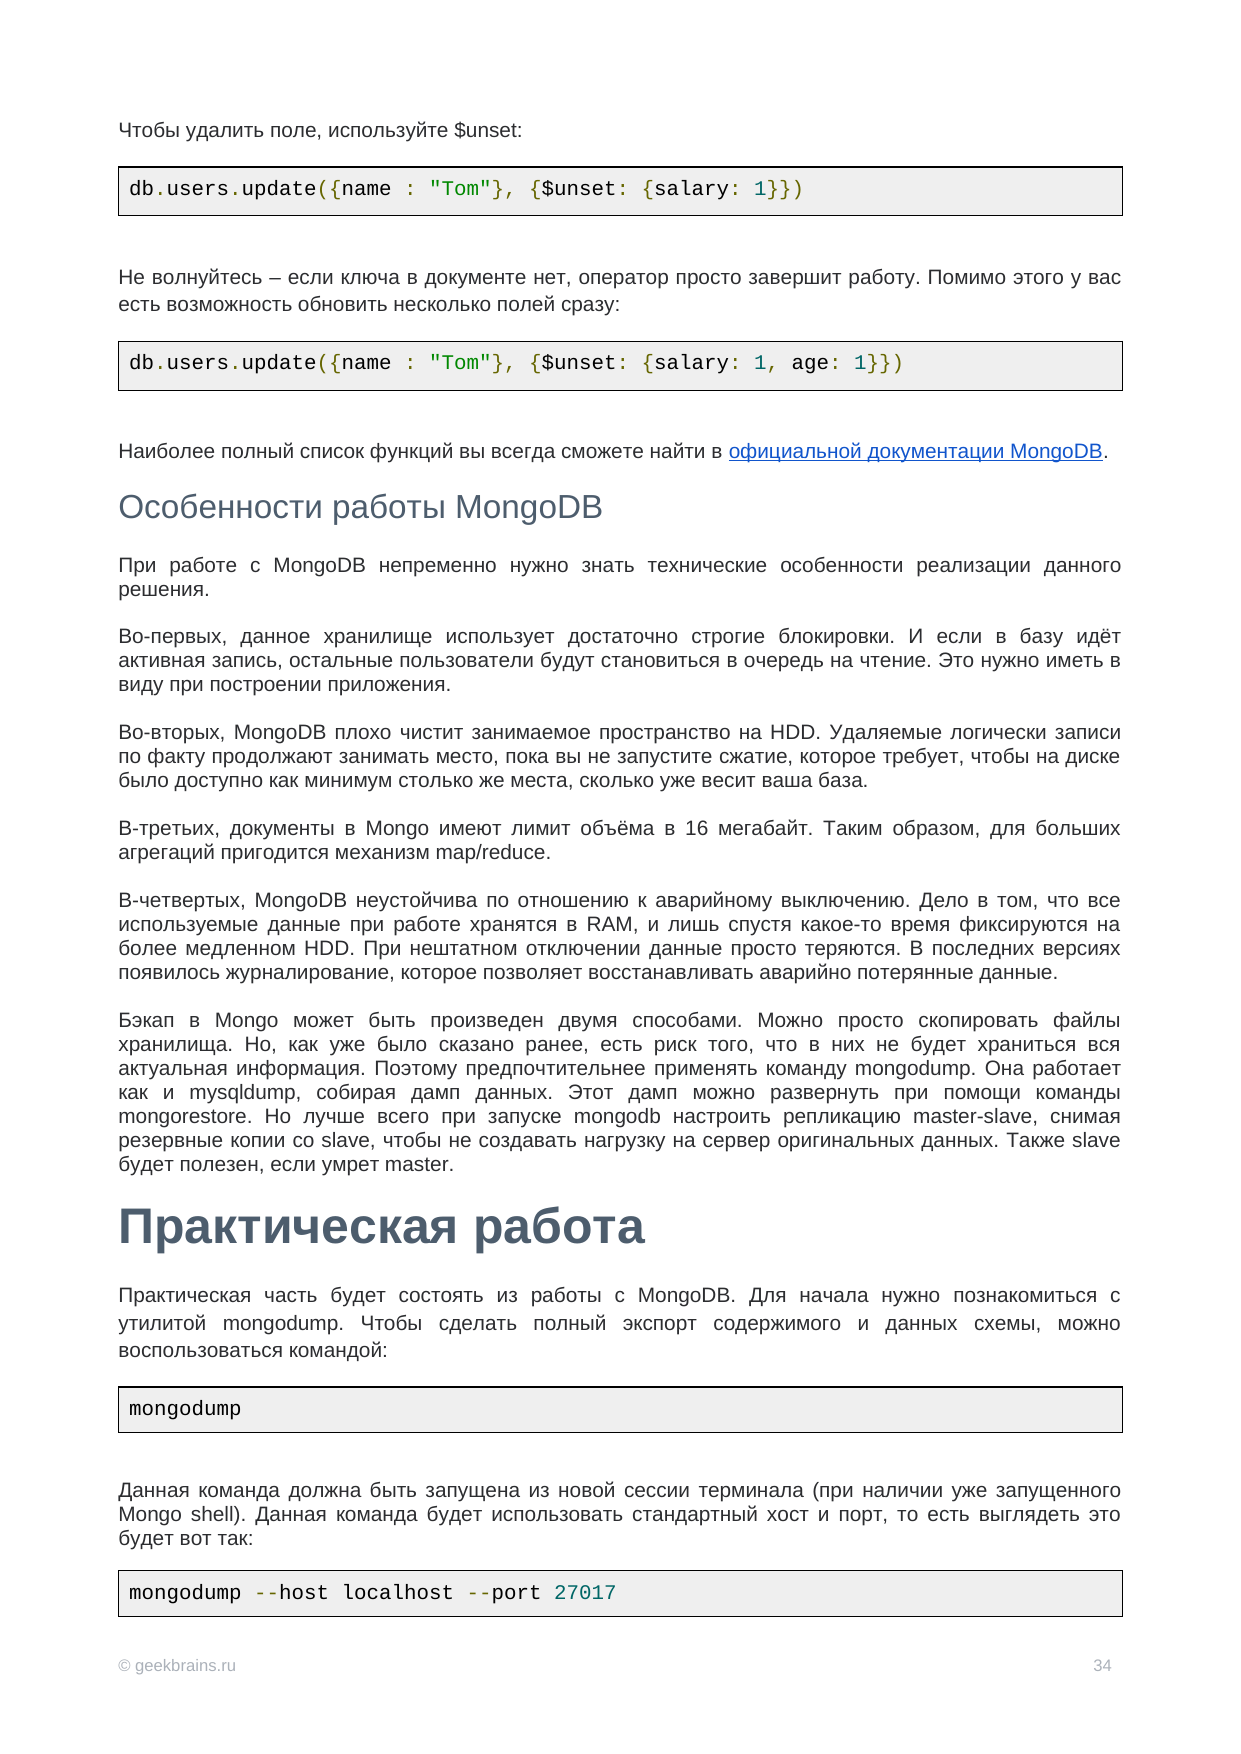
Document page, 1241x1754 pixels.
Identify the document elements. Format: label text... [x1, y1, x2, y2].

text Практическая часть будет состоять из работы с MongoDB. Для начала нужно познакомиться с утилитой mongodump. Чтобы сделать полный экспорт содержимого и данных схемы, можно воспользоваться командой: [118, 1283, 1122, 1362]
table_header mongodump --host localhost --port 27017 [119, 1571, 1122, 1616]
text В-четвертых, MongoDB неустойчива по отношению к аварийному выключению. Дело в том, что все используемые данные при работе хранятся в RAM, и лишь спустя какое-то время фиксируются на более медленном HDD. При нештатном отключении данные просто теряются. В последних версиях появилось журналирование, которое позволяет восстанавливать аварийно потерянные данные. [118, 888, 1122, 984]
text Во-первых, данное хранилище использует достаточно строгие блокировки. И если в базу идёт активная запись, остальные пользователи будут становиться в очередь на чтение. Это нужно иметь в виду при построении приложения. [118, 624, 1122, 696]
subtitle Особенности работы MongoDB [118, 487, 1122, 526]
table_header mongodump [119, 1388, 1122, 1432]
text Бэкап в Mongo может быть произведен двумя способами. Можно просто скопировать файлы хранилища. Но, как уже было сказано ранее, есть риск того, что в них не будет храниться вся актуальная информация. Поэтому предпочтительнее применять команду mongodump. Она работает как и mysqldump, собирая дамп данных. Этот дамп можно развернуть при помощи команды mongorestore. Но лучше всего при запуске mongodb настроить репликацию master-slave, снимая резервные копии со slave, чтобы не создавать нагрузку на сервер оригинальных данных. Также slave будет полезен, если умрет master. [118, 1008, 1122, 1175]
text Данная команда должна быть запущена из новой сессии терминала (при наличии уже запущенного Mongo shell). Данная команда будет использовать стандартный хост и порт, то есть выглядеть это будет вот так: [118, 1454, 1122, 1549]
text Не волнуйтесь – если ключа в документе нет, оператор просто завершит работу. Помимо этого у вас есть возможность обновить несколько полей сразу: [118, 237, 1122, 316]
subtitle Практическая работа [118, 1196, 1122, 1254]
text При работе с MongoDB непременно нужно знать технические особенности реализации данного решения. [118, 552, 1122, 600]
table_header db.users.update({name : "Tom"}, {$unset: {salary: 1}}) [119, 168, 1122, 215]
table_header db.users.update({name : "Tom"}, {$unset: {salary: 1, age: 1}}) [119, 342, 1122, 390]
text Во-вторых, MongoDB плохо чистит занимаемое пространство на HDD. Удаляемые логически записи по факту продолжают занимать место, пока вы не запустите сжатие, которое требует, чтобы на диске было доступно как минимум столько же места, сколько уже весит ваша база. [118, 720, 1122, 792]
text Чтобы удалить поле, используйте $unset: [118, 118, 1122, 142]
text Наиболее полный список функций вы всегда сможете найти в официальной документации MongoDB. [118, 412, 1122, 463]
text В-третьих, документы в Mongo имеют лимит объёма в 16 мегабайт. Таким образом, для больших агрегаций пригодится механизм map/reduce. [118, 816, 1122, 864]
